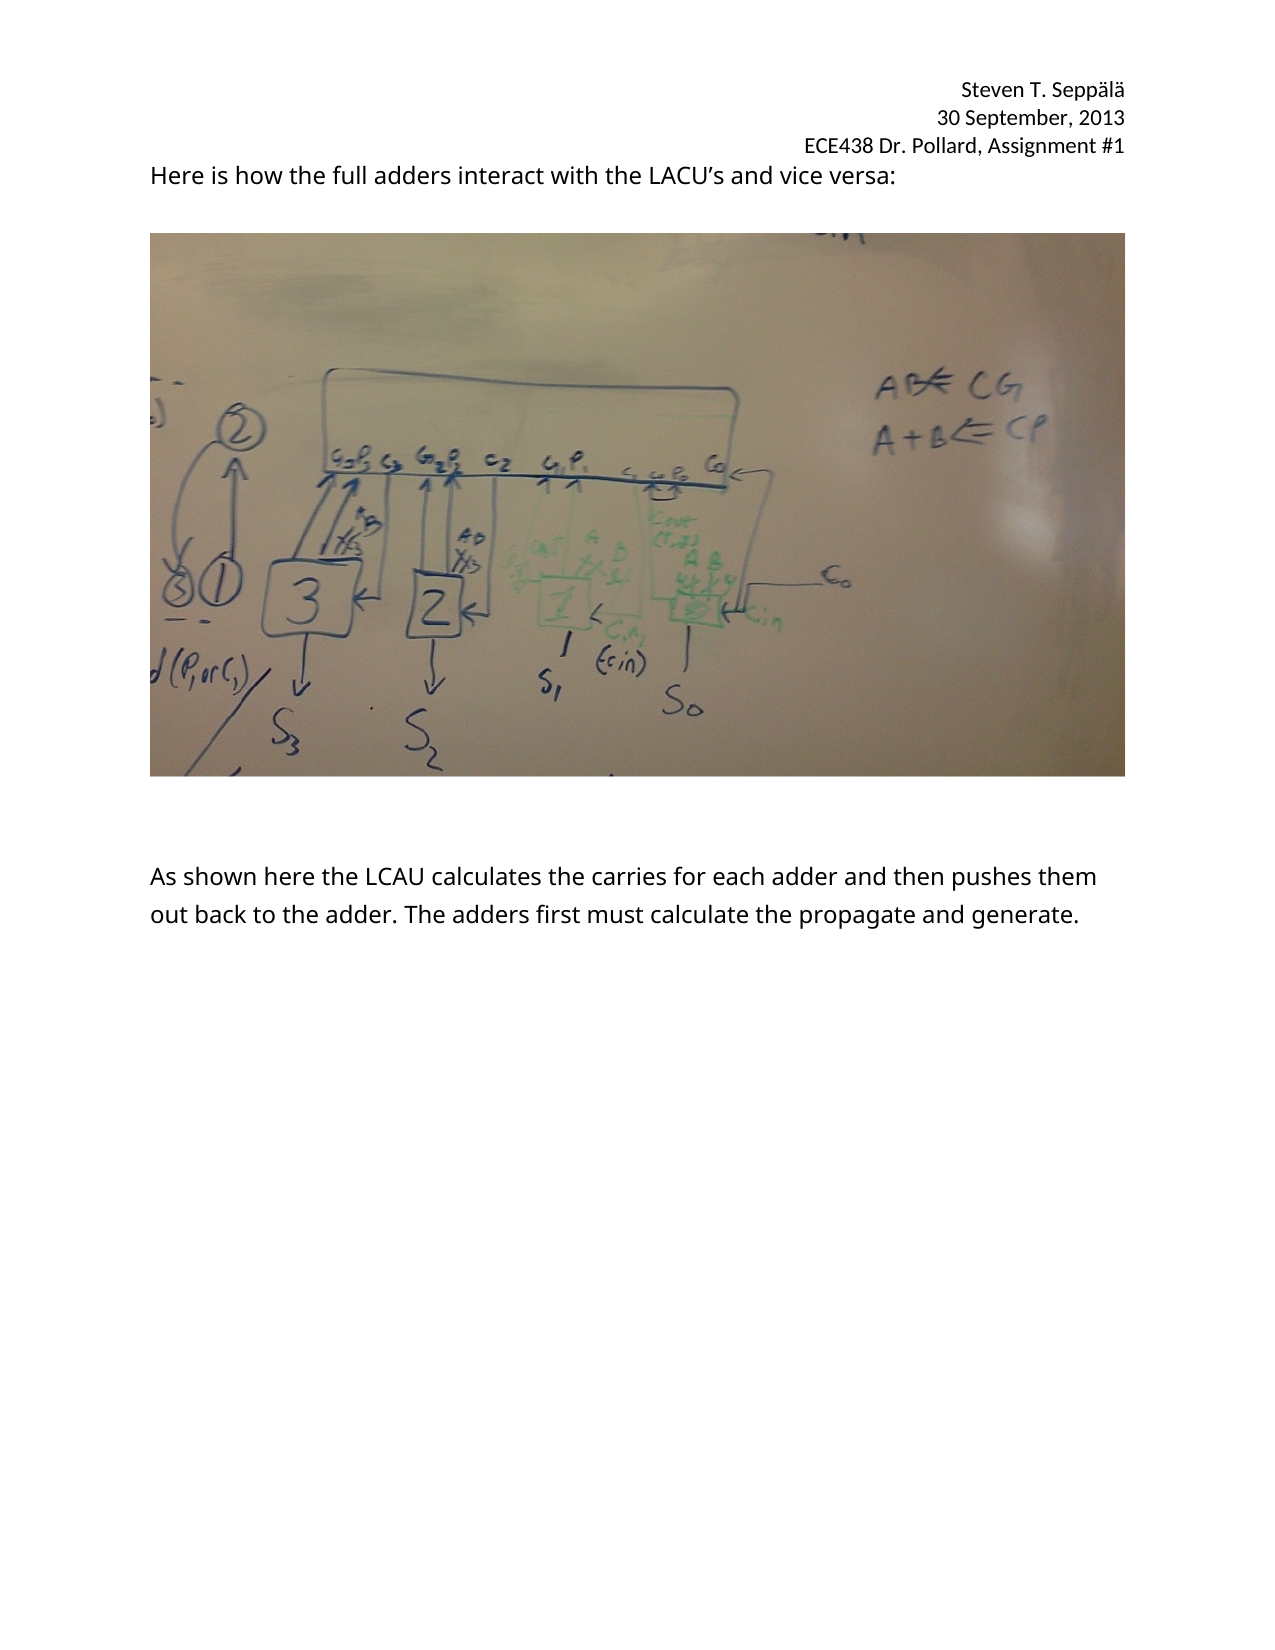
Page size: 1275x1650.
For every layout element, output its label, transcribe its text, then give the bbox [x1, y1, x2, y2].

text Here is how the full adders interact with the LACU’s and vice versa: [150, 159, 1125, 233]
text As shown here the LCAU calculates the carries for each adder and then pushes them out back to the adder. The adders first must calculate the propagate and generate. [150, 860, 1125, 930]
picture [150, 233, 1125, 777]
